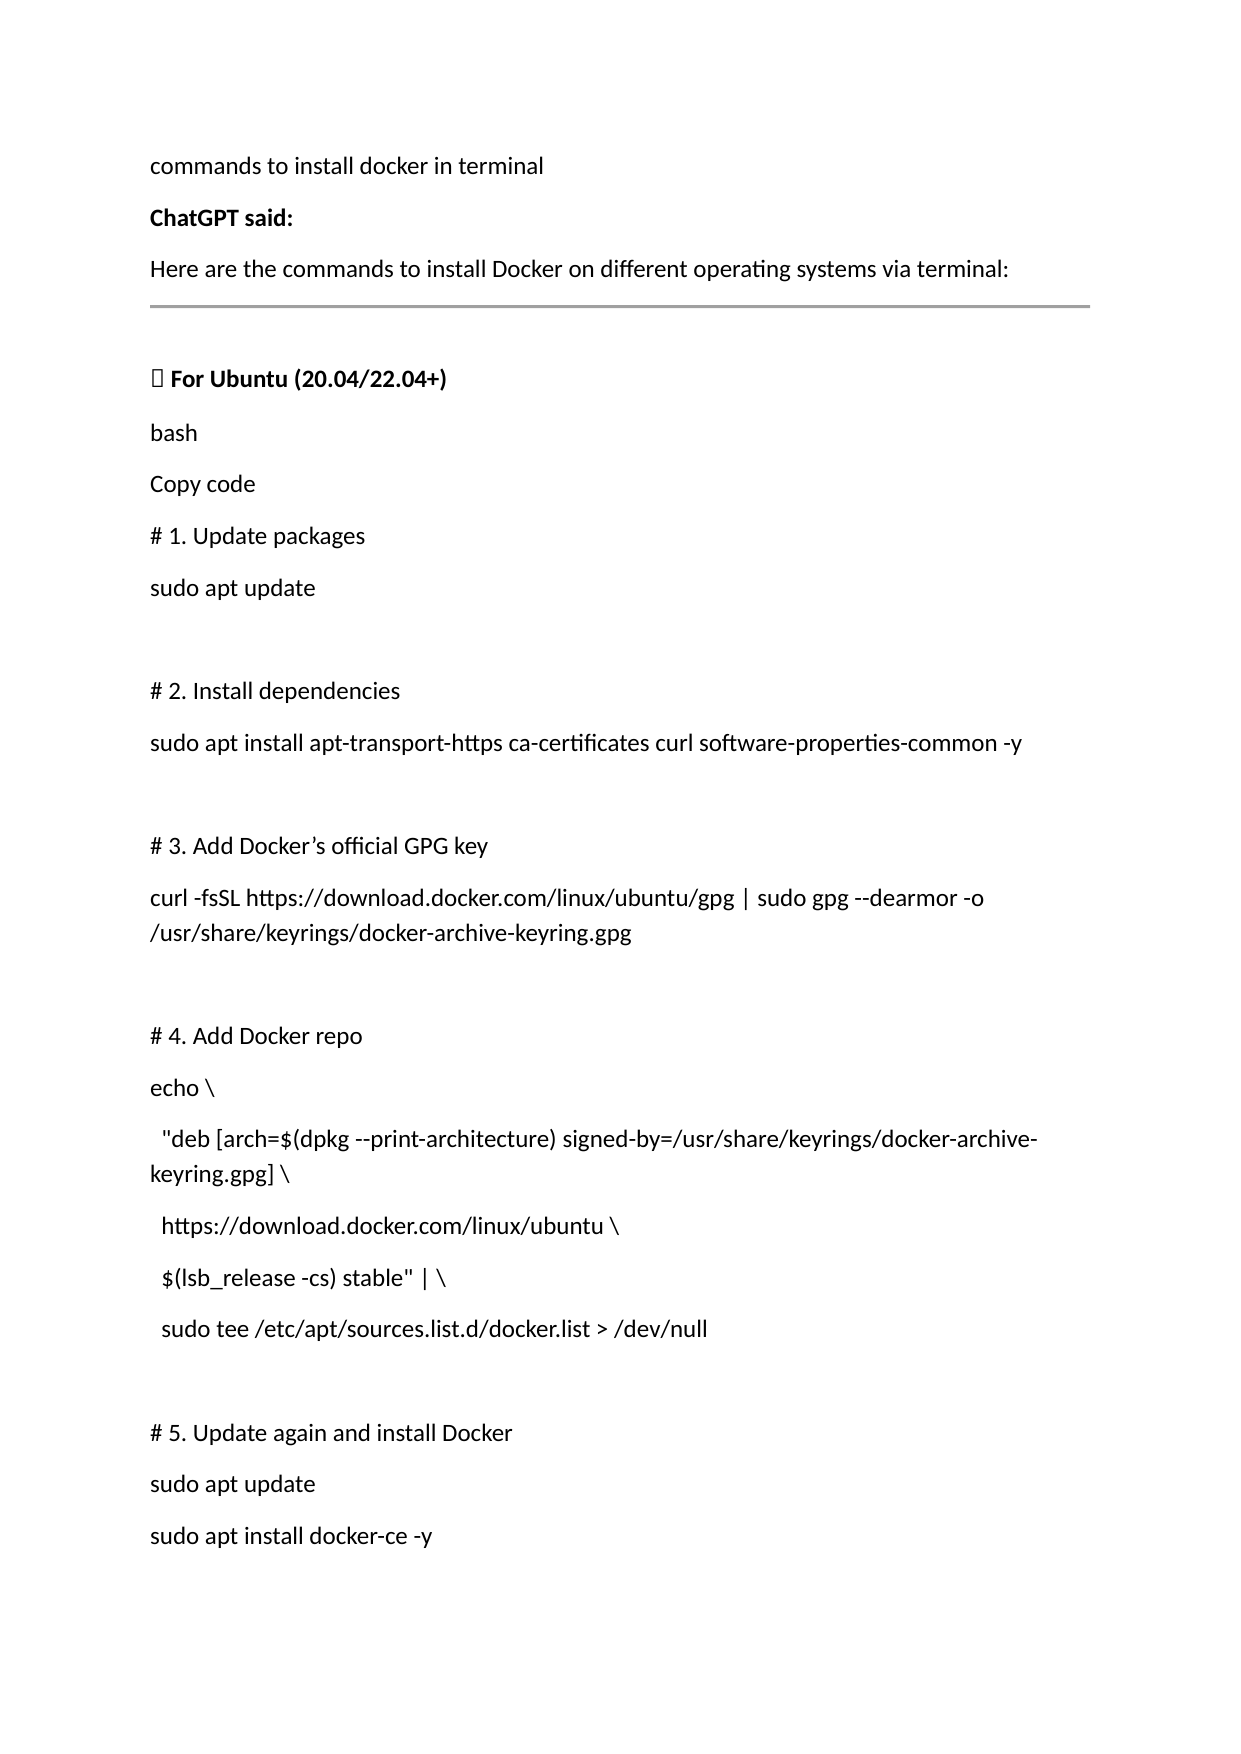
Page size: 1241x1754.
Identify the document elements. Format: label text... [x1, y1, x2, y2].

text sudo tee /etc/apt/sources.list.d/docker.list > /dev/null [150, 1313, 1090, 1344]
text sudo apt update [150, 572, 1090, 602]
text # 5. Update again and install Docker [150, 1417, 1090, 1447]
text curl -fsSL https://download.docker.com/linux/ubuntu/gpg | sudo gpg --dearmor -o /usr/share/keyrings/docker-archive-keyring.gpg [150, 882, 1090, 947]
text sudo apt install apt-transport-https ca-certificates curl software-properties-common -y [150, 727, 1090, 757]
text https://download.docker.com/linux/ubuntu \ [150, 1210, 1090, 1241]
text commands to install docker in terminal [150, 150, 1090, 181]
text Here are the commands to install Docker on different operating systems via terminal: [150, 253, 1090, 284]
text sudo apt update [150, 1468, 1090, 1499]
text "deb [arch=$(dpkg --print-architecture) signed-by=/usr/share/keyrings/docker-archive-keyring.gpg] \ [150, 1123, 1090, 1189]
text # 4. Add Docker repo [150, 1020, 1090, 1051]
text echo \ [150, 1072, 1090, 1102]
text bash [150, 417, 1090, 447]
text # 1. Update packages [150, 520, 1090, 551]
text ChatGPT said: [150, 202, 1090, 232]
text $(lsb_release -cs) stable" | \ [150, 1262, 1090, 1292]
text Copy code [150, 468, 1090, 499]
text # 2. Install dependencies [150, 675, 1090, 706]
text sudo apt install docker-ce -y [150, 1520, 1090, 1551]
text 🐧 For Ubuntu (20.04/22.04+) [150, 361, 1090, 395]
text # 3. Add Docker’s official GPG key [150, 830, 1090, 861]
